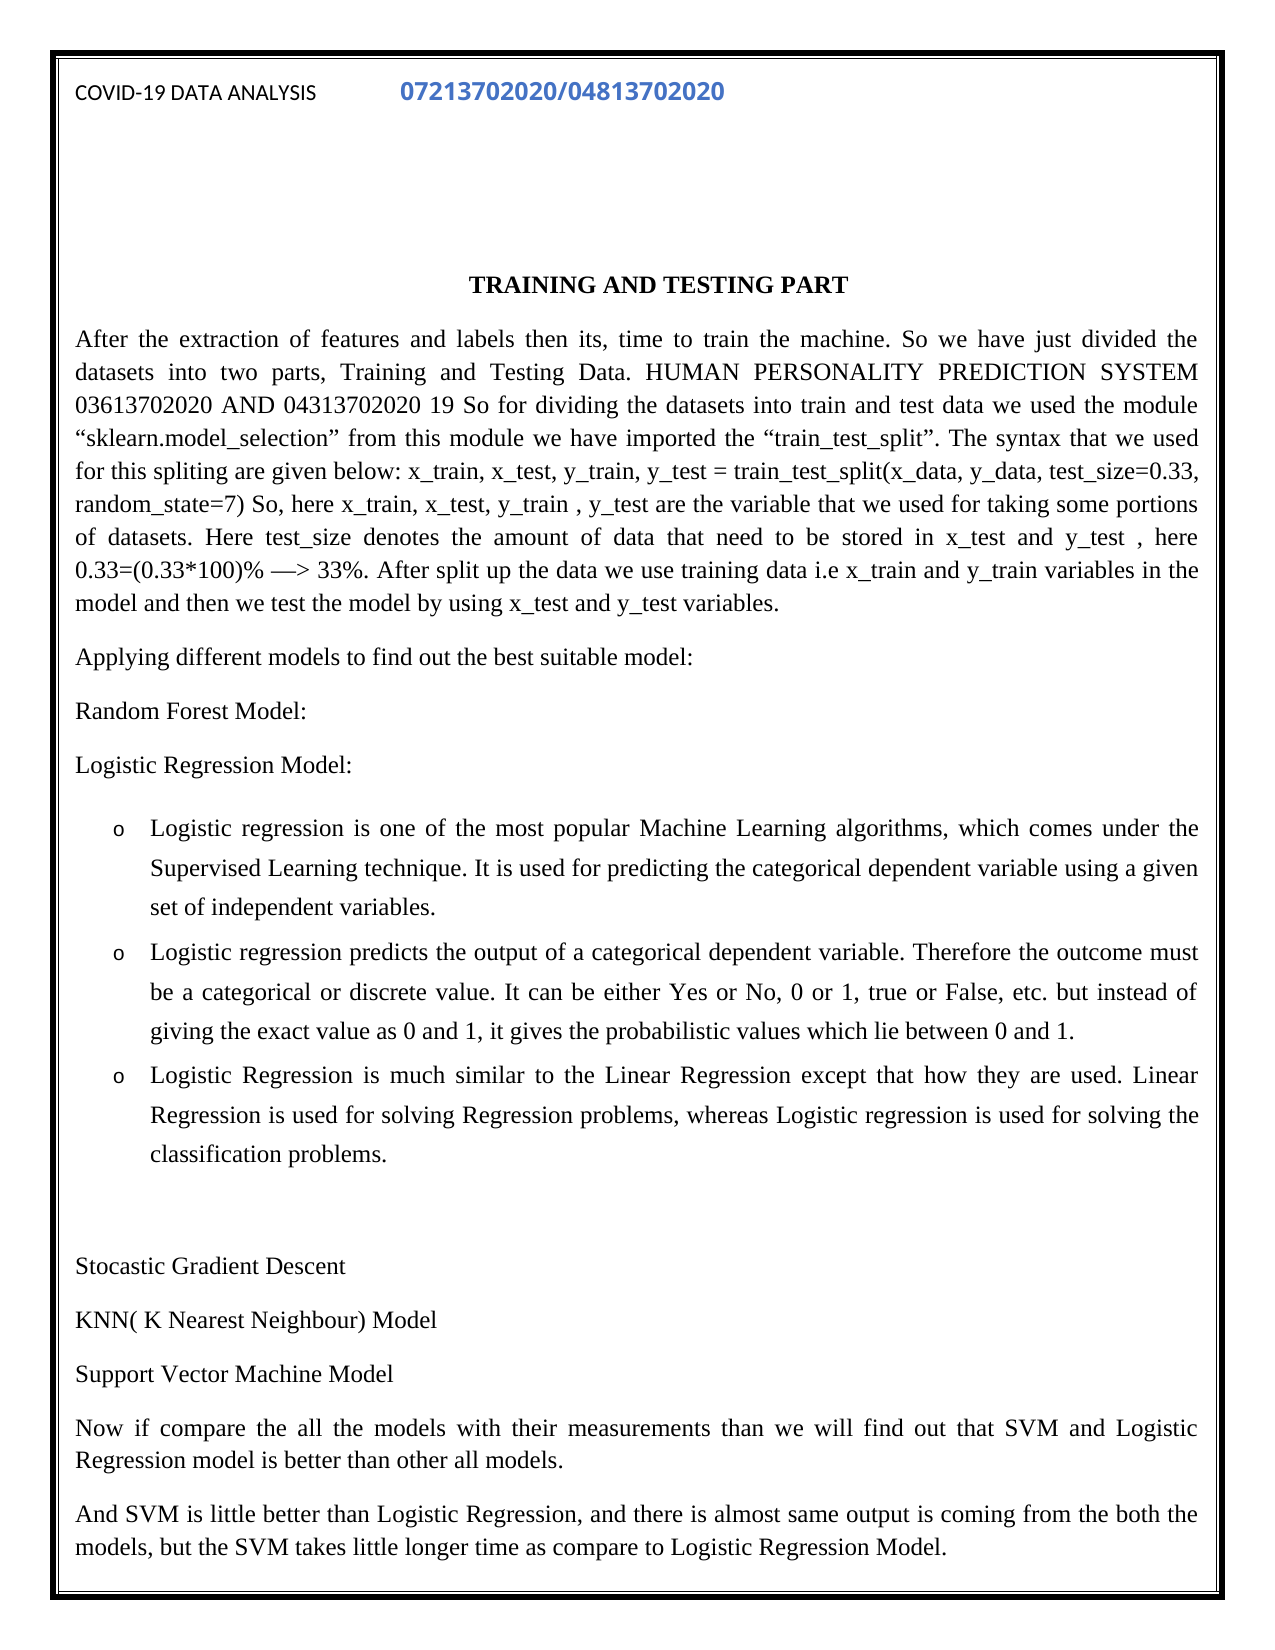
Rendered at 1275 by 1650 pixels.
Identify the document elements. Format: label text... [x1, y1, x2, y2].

text Now if compare the all the models with their measurements than we will find out that SVM and Logistic Regression model is better than other all models. [75, 1413, 1200, 1474]
text Stocastic Gradient Descent [75, 1251, 1200, 1280]
list Logistic regression is one of the most popular Machine Learning algorithms, which comes under the Supervised Learning technique. It is used for predicting the categorical dependent variable using a given set of independent variables. [112, 804, 1200, 921]
text Random Forest Model: [75, 696, 1200, 725]
text TRAINING AND TESTING PART [75, 270, 1200, 298]
text Support Vector Machine Model [75, 1359, 1200, 1387]
text Logistic Regression Model: [75, 750, 1200, 779]
text Applying different models to find out the best suitable model: [75, 642, 1200, 671]
text KNN( K Nearest Neighbour) Model [75, 1305, 1200, 1334]
list Logistic Regression is much similar to the Linear Regression except that how they are used. Linear Regression is used for solving Regression problems, whereas Logistic regression is used for solving the classification problems. [112, 1051, 1200, 1168]
list Logistic regression predicts the output of a categorical dependent variable. Therefore the outcome must be a categorical or discrete value. It can be either Yes or No, 0 or 1, true or False, etc. but instead of giving the exact value as 0 and 1, it gives the probabilistic values which lie between 0 and 1. [112, 927, 1200, 1044]
text And SVM is little better than Logistic Regression, and there is almost same output is coming from the both the models, but the SVM takes little longer time as compare to Logistic Regression Model. [75, 1499, 1200, 1561]
text After the extraction of features and labels then its, time to train the machine. So we have just divided the datasets into two parts, Training and Testing Data. HUMAN PERSONALITY PREDICTION SYSTEM 03613702020 AND 04313702020 19 So for dividing the datasets into train and test data we used the module “sklearn.model_selection” from this module we have imported the “train_test_split”. The syntax that we used for this spliting are given below: x_train, x_test, y_train, y_test = train_test_split(x_data, y_data, test_size=0.33, random_state=7) So, here x_train, x_test, y_train , y_test are the variable that we used for taking some portions of datasets. Here test_size denotes the amount of data that need to be stored in x_test and y_test , here 0.33=(0.33*100)% —> 33%. After split up the data we use training data i.e x_train and y_train variables in the model and then we test the model by using x_test and y_test variables. [75, 324, 1200, 617]
